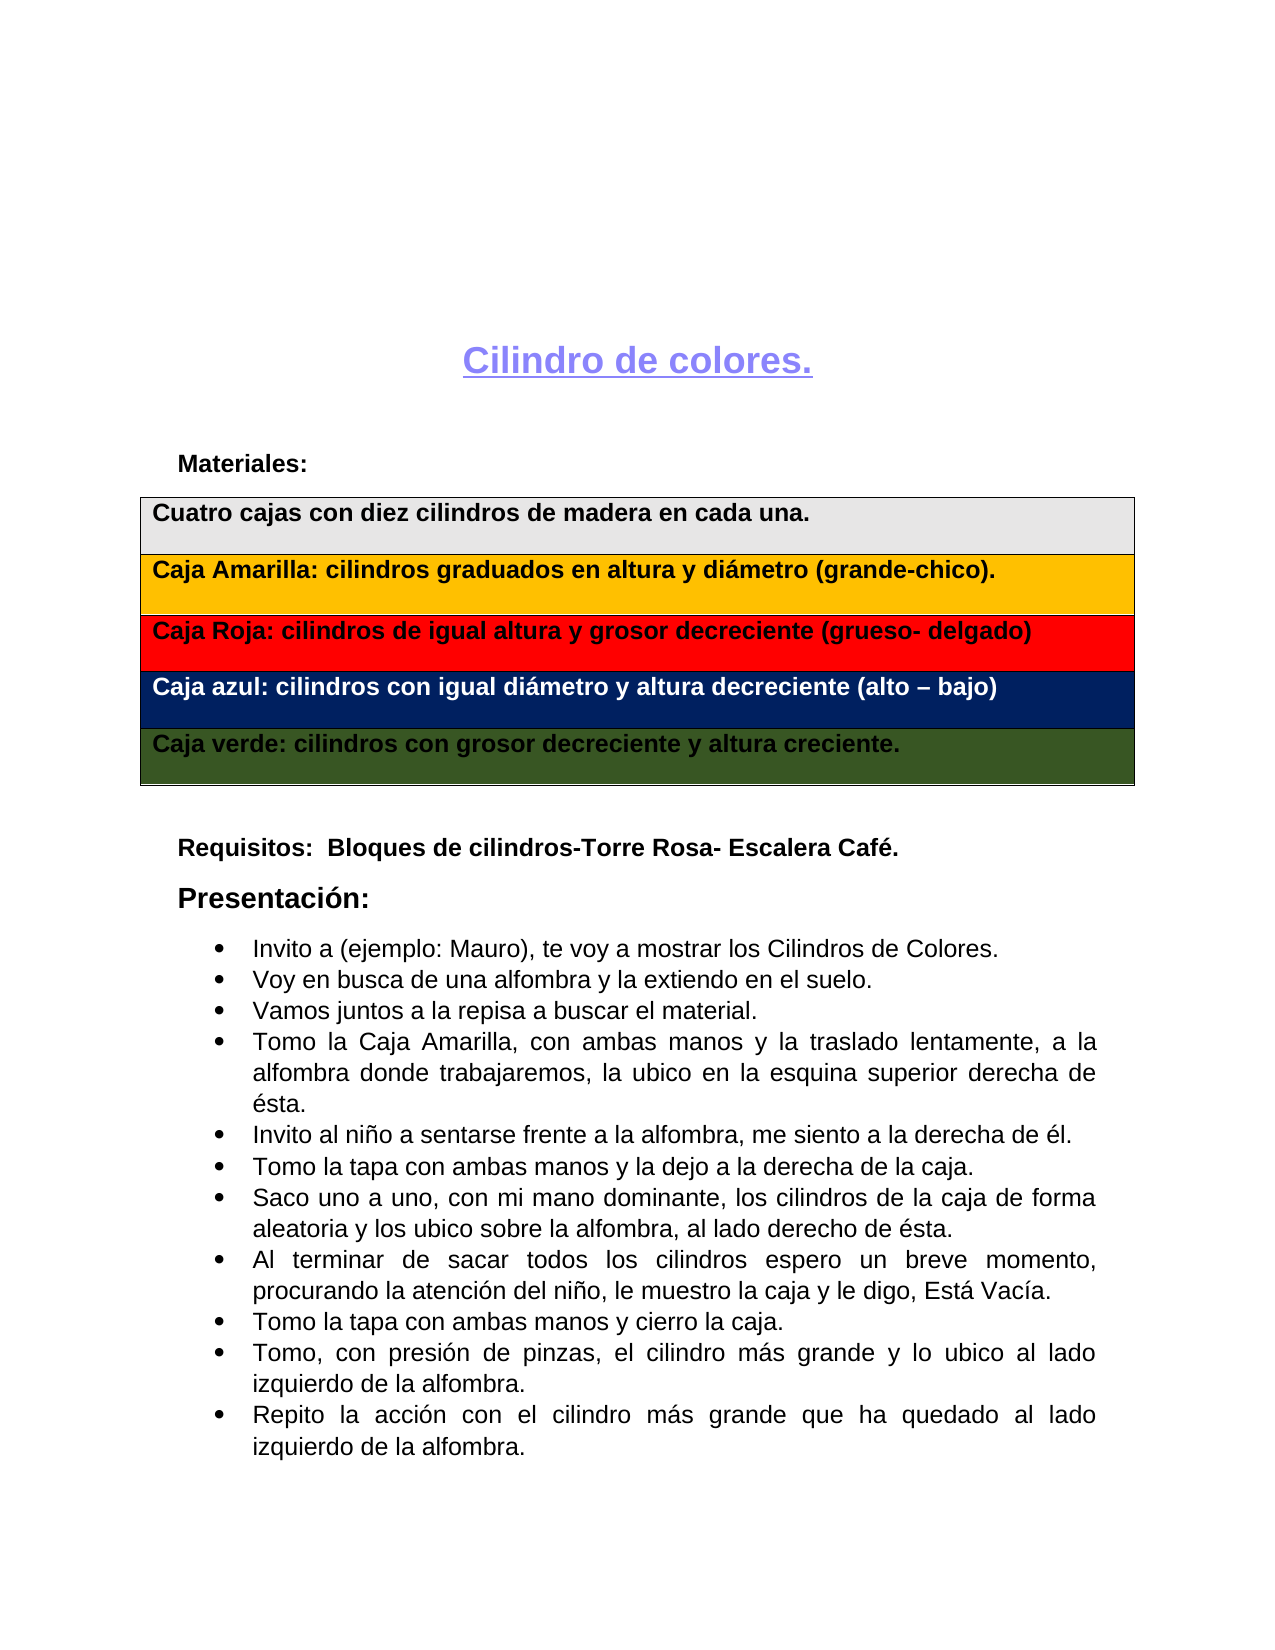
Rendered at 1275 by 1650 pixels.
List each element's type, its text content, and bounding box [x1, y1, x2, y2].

list Tomo la Caja Amarilla, con ambas manos y la traslado lentamente, a la alfombra donde trabajaremos, la ubico en la esquina superior derecha de ésta. [215, 1027, 1098, 1118]
table_header Cuatro cajas con diez cilindros de madera en cada una. [141, 498, 1134, 554]
list Tomo, con presión de pinzas, el cilindro más grande y lo ubico al lado izquierdo de la alfombra. [215, 1338, 1098, 1398]
table_cell Caja Roja: cilindros de igual altura y grosor decreciente (grueso- delgado) [141, 616, 1134, 671]
list Invito a (ejemplo: Mauro), te voy a mostrar los Cilindros de Colores. [215, 934, 1098, 963]
text Presentación: [177, 881, 1098, 914]
text Requisitos: Bloques de cilindros-Torre Rosa- Escalera Café. [177, 833, 1098, 862]
list Invito al niño a sentarse frente a la alfombra, me siento a la derecha de él. [215, 1121, 1098, 1149]
table_cell Caja verde: cilindros con grosor decreciente y altura creciente. [141, 729, 1134, 784]
text Cilindro de colores. [177, 338, 1098, 382]
table_cell Caja Amarilla: cilindros graduados en altura y diámetro (grande-chico). [141, 555, 1134, 614]
list Saco uno a uno, con mi mano dominante, los cilindros de la caja de forma aleatoria y los ubico sobre la alfombra, al lado derecho de ésta. [215, 1183, 1098, 1243]
text Materiales: [177, 449, 1098, 478]
list Vamos juntos a la repisa a buscar el material. [215, 996, 1098, 1025]
table_cell Caja azul: cilindros con igual diámetro y altura decreciente (alto – bajo) [141, 672, 1134, 728]
list Tomo la tapa con ambas manos y cierro la caja. [215, 1307, 1098, 1336]
list Tomo la tapa con ambas manos y la dejo a la derecha de la caja. [215, 1152, 1098, 1181]
list Voy en busca de una alfombra y la extiendo en el suelo. [215, 965, 1098, 994]
list Al terminar de sacar todos los cilindros espero un breve momento, procurando la atención del niño, le muestro la caja y le digo, Está Vacía. [215, 1245, 1098, 1305]
list Repito la acción con el cilindro más grande que ha quedado al lado izquierdo de la alfombra. [215, 1401, 1098, 1460]
